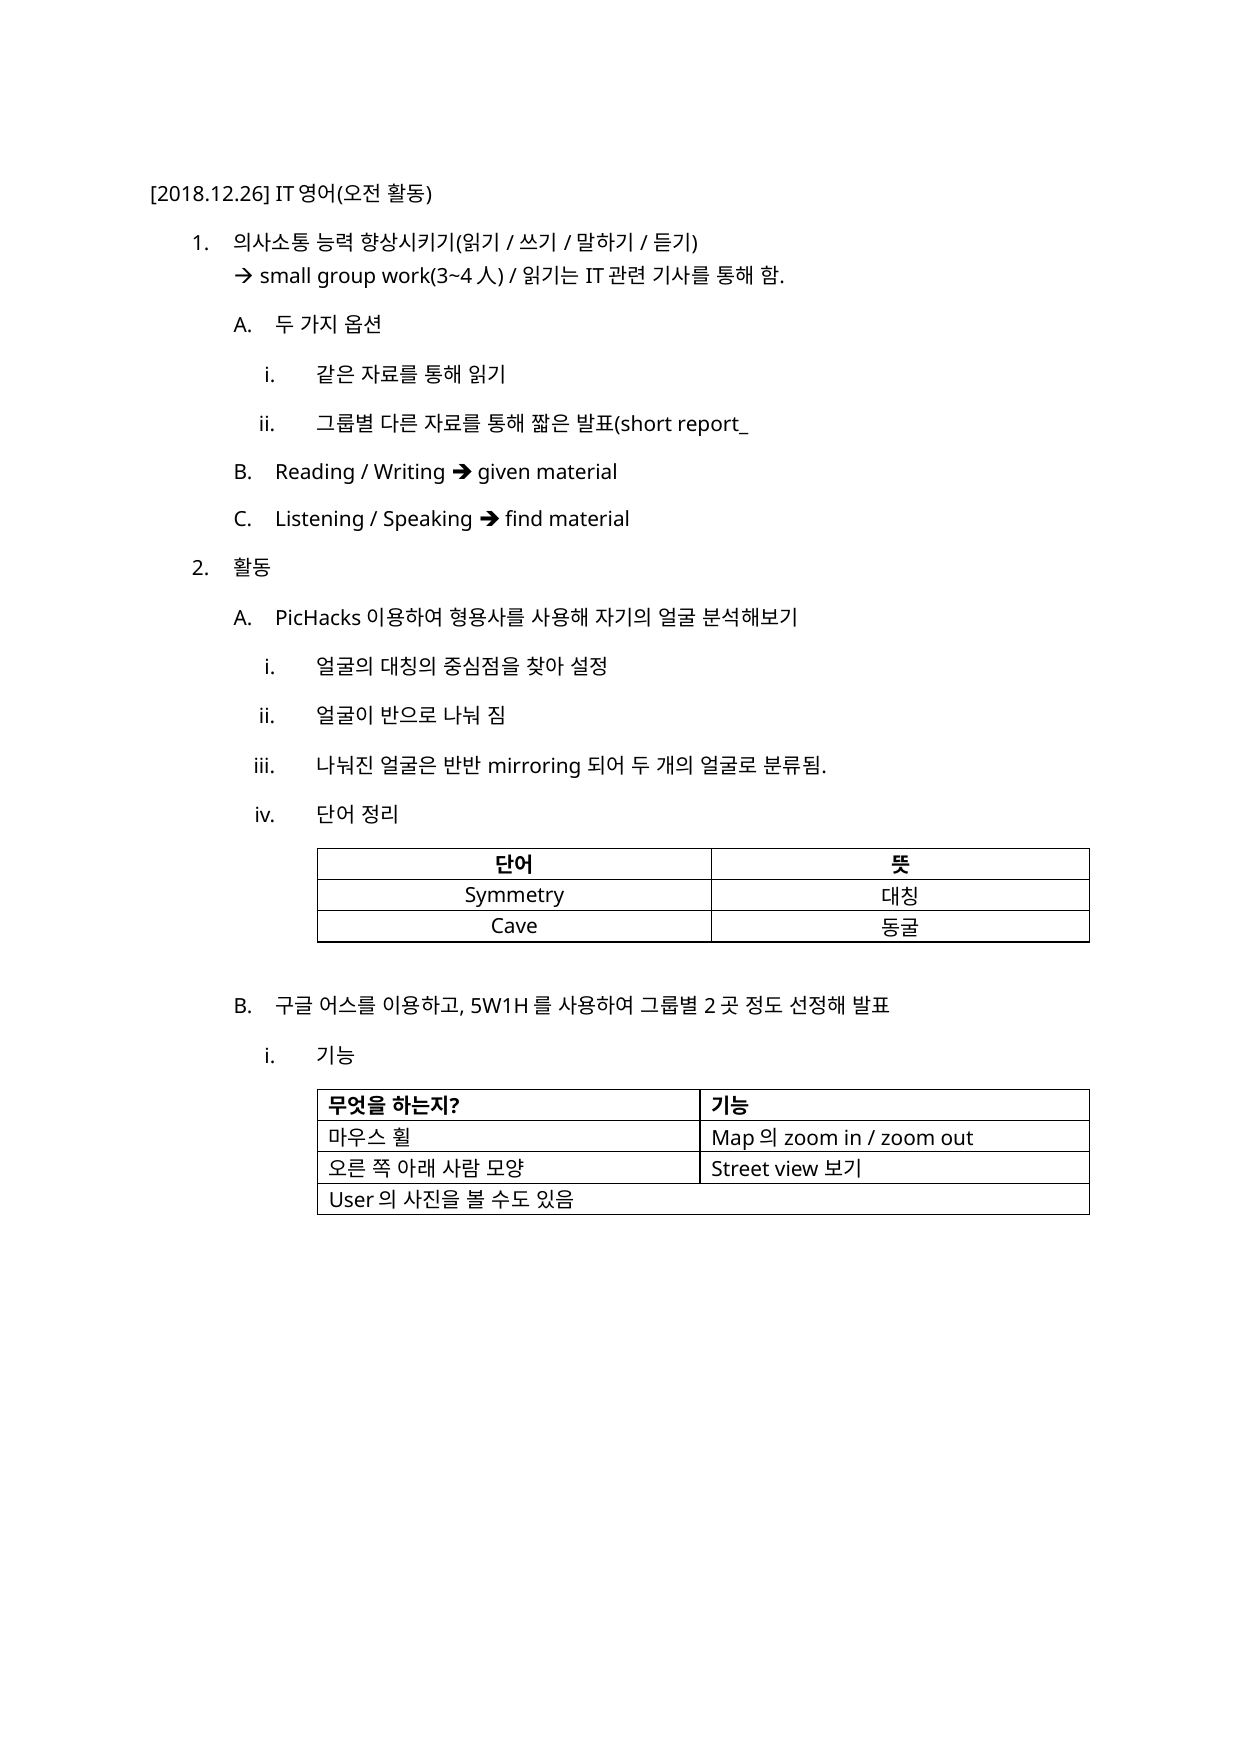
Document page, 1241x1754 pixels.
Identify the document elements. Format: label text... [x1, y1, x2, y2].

table_header 뜻 [712, 849, 1089, 879]
table_header 무엇을 하는지? [318, 1090, 699, 1120]
list 의사소통 능력 향상시키기(읽기 / 쓰기 / 말하기 / 듣기) small group work(3~4人) / 읽기는 IT관련 기사를 통해 함. [192, 227, 1090, 289]
table_cell Map의 zoom in / zoom out [701, 1121, 1089, 1151]
table_cell 대칭 [712, 880, 1089, 910]
list 같은 자료를 통해 읽기 [275, 358, 1090, 388]
table_cell Cave [318, 911, 711, 941]
table_cell User의 사진을 볼 수도 있음 [318, 1184, 1089, 1214]
list 나눠진 얼굴은 반반 mirroring 되어 두 개의 얼굴로 분류됨. [275, 749, 1090, 779]
list 기능 [275, 1039, 1090, 1069]
list 얼굴의 대칭의 중심점을 찾아 설정 [275, 650, 1090, 680]
table_cell 오른 쪽 아래 사람 모양 [318, 1152, 699, 1182]
table_header 단어 [318, 849, 711, 879]
table_header 기능 [701, 1090, 1089, 1120]
table_cell 마우스 휠 [318, 1121, 699, 1151]
list 두 가지 옵션 [233, 309, 1090, 339]
text [2018.12.26] IT영어(오전 활동) [150, 177, 1090, 207]
list PicHacks 이용하여 형용사를 사용해 자기의 얼굴 분석해보기 [233, 601, 1090, 631]
list Listening / Speaking find material [233, 504, 1090, 532]
list Reading / Writing given material [233, 457, 1090, 485]
table_cell Street view 보기 [701, 1152, 1089, 1182]
table_cell Symmetry [318, 880, 711, 910]
list 얼굴이 반으로 나눠 짐 [275, 699, 1090, 730]
table_cell 동굴 [712, 911, 1089, 941]
list 활동 [192, 551, 1090, 582]
list 단어 정리 [275, 798, 1090, 828]
list 구글 어스를 이용하고, 5W1H를 사용하여 그룹별 2곳 정도 선정해 발표 [233, 990, 1090, 1020]
list 그룹별 다른 자료를 통해 짧은 발표(short report_ [275, 407, 1090, 438]
